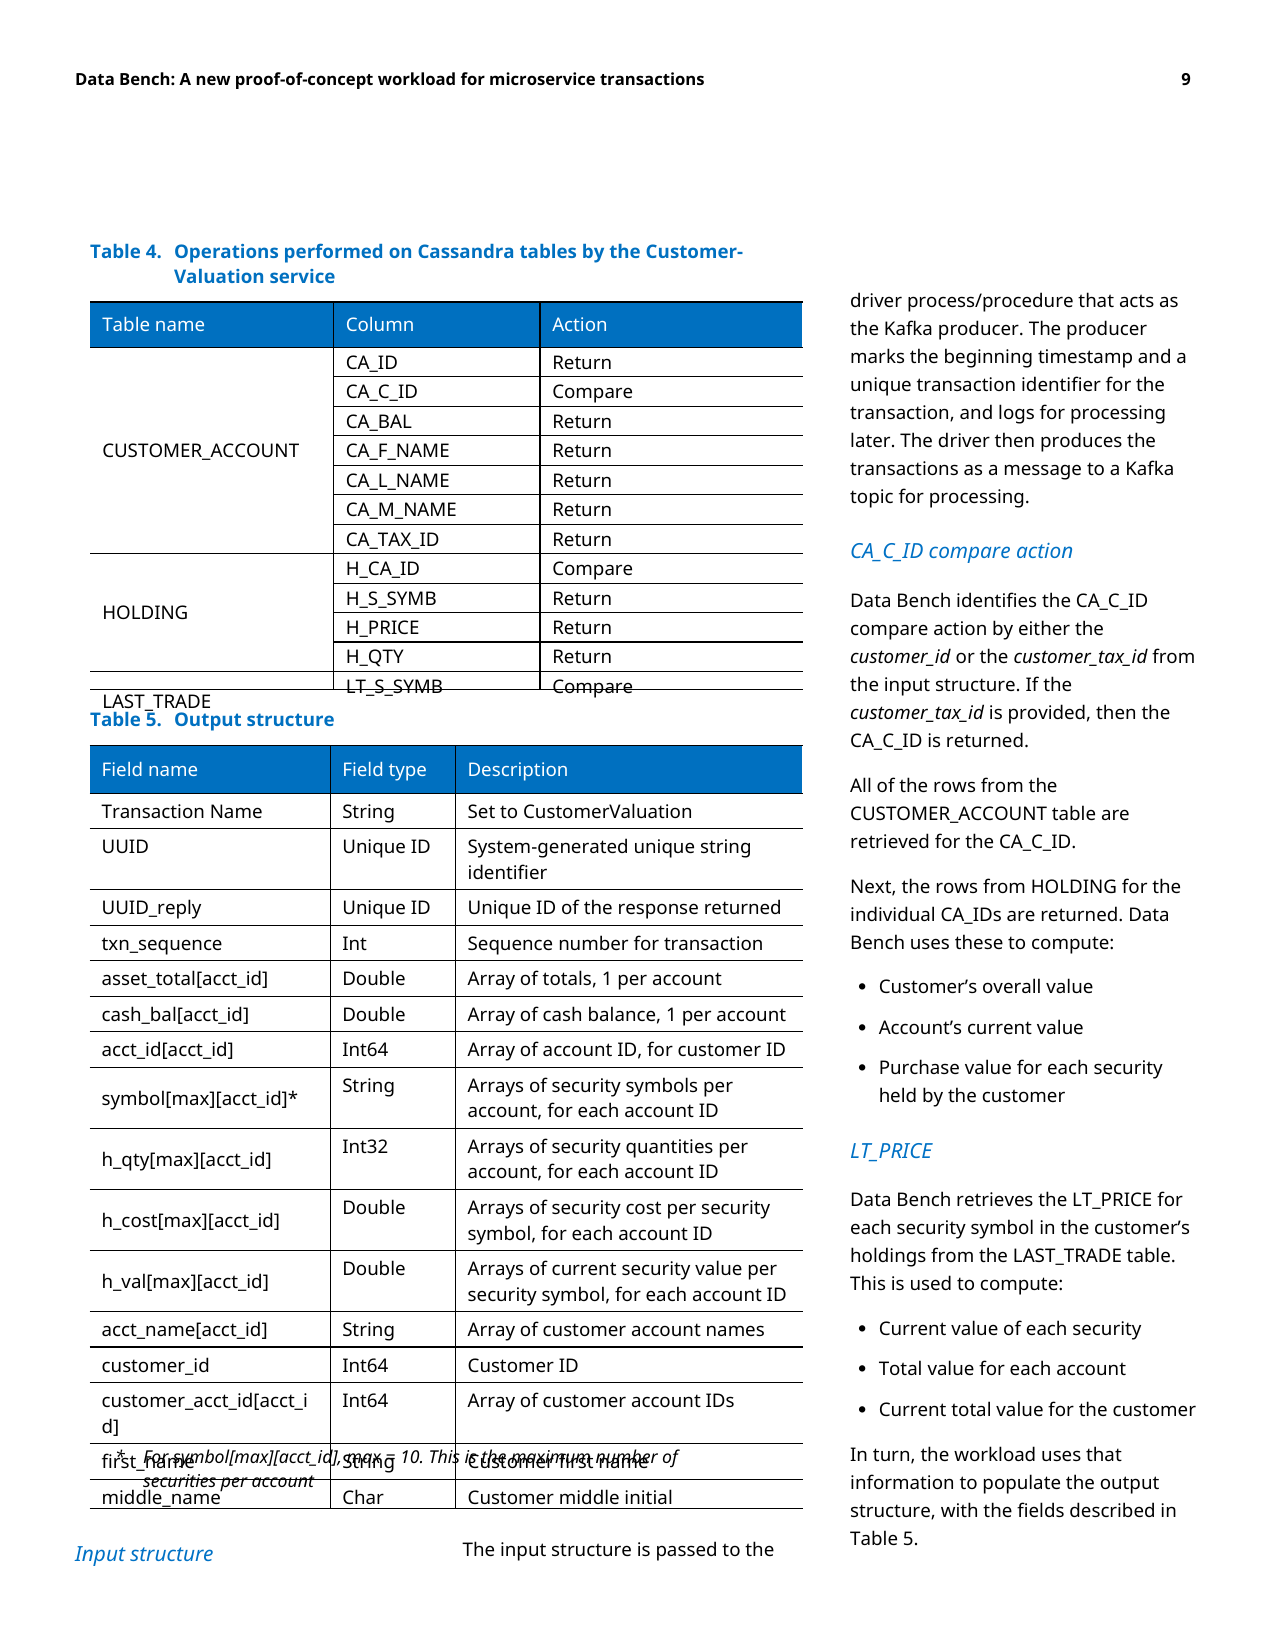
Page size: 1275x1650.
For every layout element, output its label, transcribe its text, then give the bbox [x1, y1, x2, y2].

list Current total value for the customer [859, 1396, 1200, 1422]
text Data Bench retrieves the LT_PRICE for each security symbol in the customer’s holdings from the LAST_TRADE table. This is used to compute: [850, 1186, 1200, 1296]
list Account’s current value [859, 1014, 1200, 1040]
text In turn, the workload uses that information to populate the output structure, with the fields described in Table 5. [850, 1441, 1200, 1551]
text Next, the rows from HOLDING for the individual CA_IDs are returned. Data Bench uses these to compute: [850, 873, 1200, 954]
text The input structure is passed to the driver process/procedure that acts as the Kafka producer. The producer marks the beginning timestamp and a unique transaction identifier for the transaction, and logs for processing later. The driver then produces the transactions as a message to a Kafka topic for processing. [850, 287, 1200, 509]
subtitle Input structure [75, 1533, 425, 1568]
text Data Bench identifies the CA_C_ID compare action by either the customer_id or the customer_tax_id from the input structure. If the customer_tax_id is provided, then the CA_C_ID is returned. [850, 587, 1200, 753]
text All of the rows from the CUSTOMER_ACCOUNT table are retrieved for the CA_C_ID. [850, 772, 1200, 854]
subtitle LT_PRICE [850, 1136, 1200, 1164]
text The input structure is passed to the driver process/procedure that acts as the Kafka producer. The producer marks the beginning timestamp and a unique transaction identifier for the transaction, and logs for processing later. The driver then produces the transactions as a message to a Kafka topic for processing. [462, 287, 812, 1562]
list Total value for each account [859, 1356, 1200, 1381]
subtitle CA_C_ID compare action [850, 537, 1200, 565]
list Purchase value for each security held by the customer [859, 1055, 1200, 1108]
list Current value of each security [859, 1315, 1200, 1341]
list Customer’s overall value [859, 974, 1200, 999]
